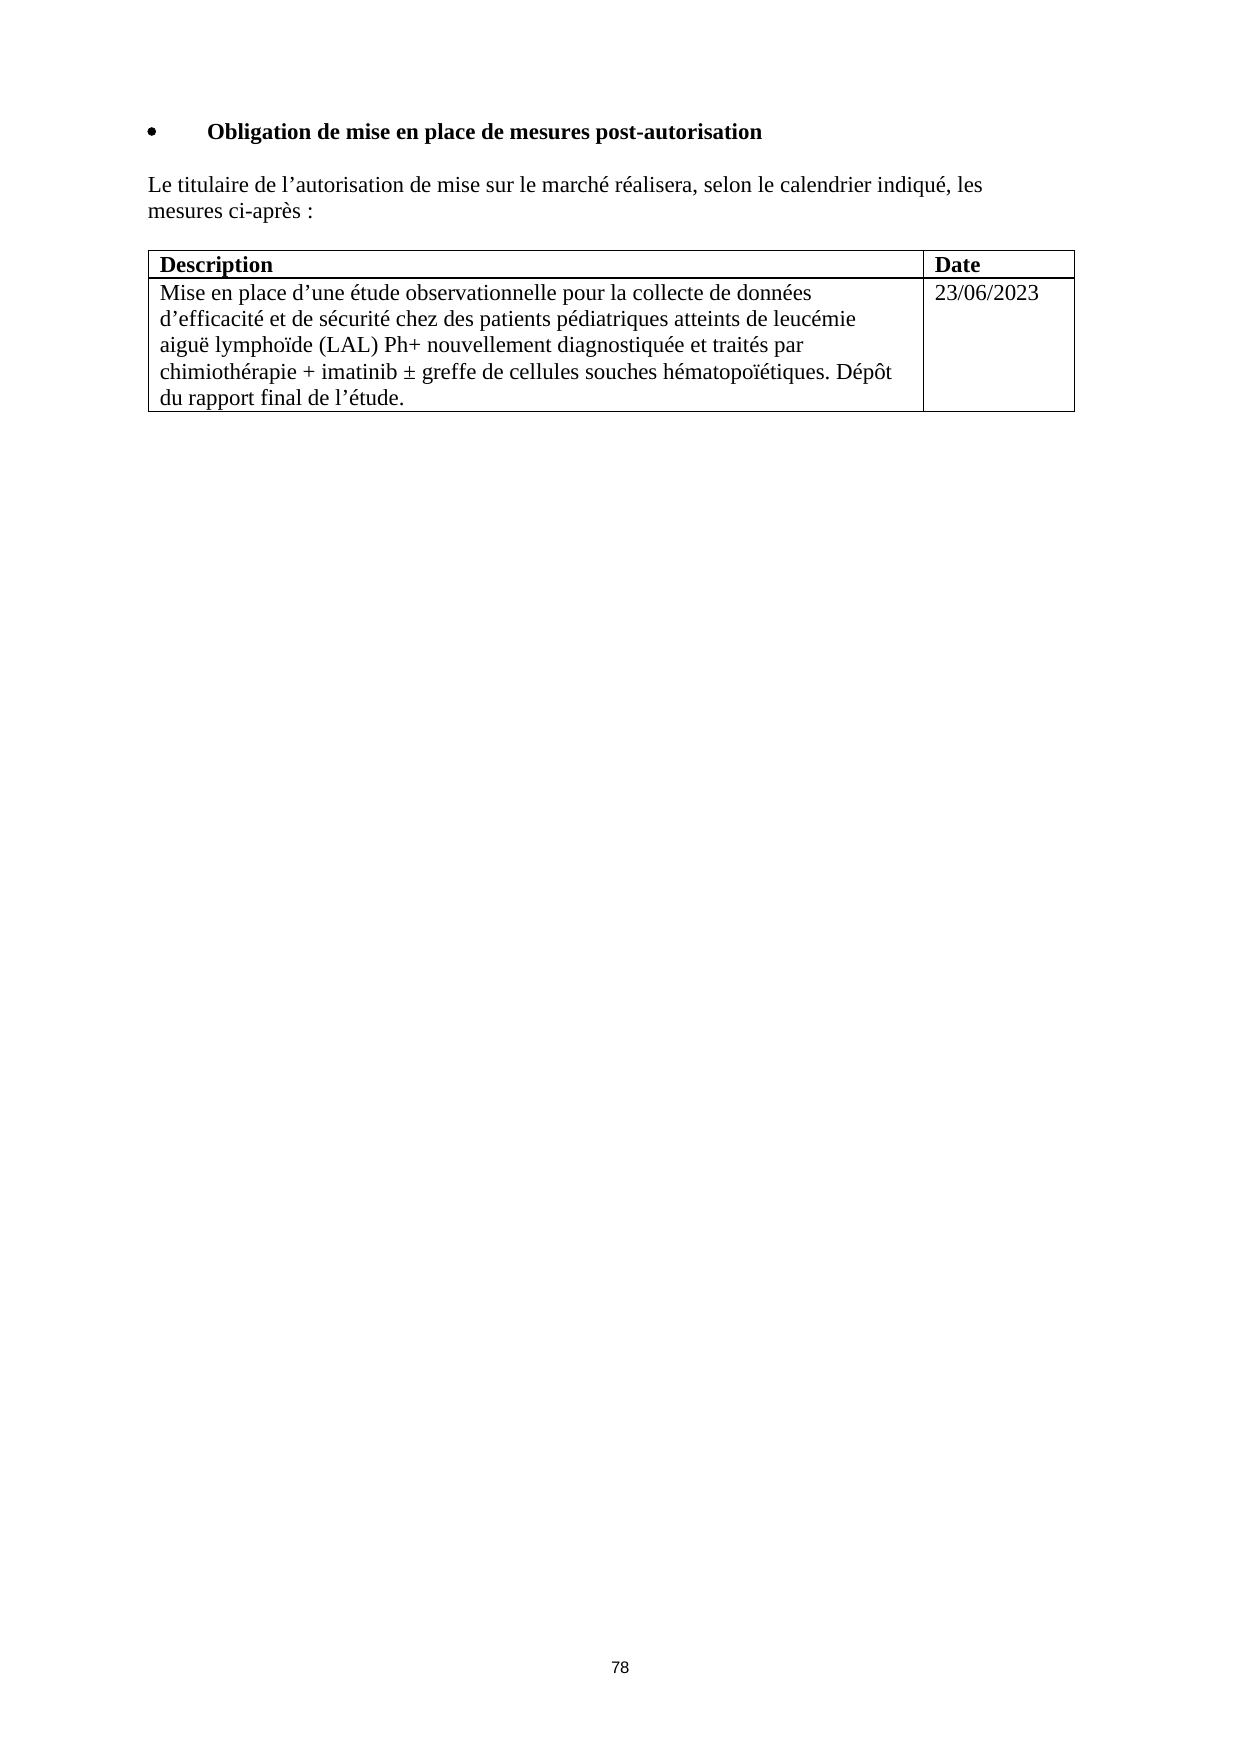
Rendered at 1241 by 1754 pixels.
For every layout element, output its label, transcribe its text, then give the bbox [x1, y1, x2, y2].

table_cell Mise en place d’une étude observationnelle pour la collecte de données d’efficacité et de sécurité chez des patients pédiatriques atteints de leucémie aiguë lymphoïde (LAL) Ph+ nouvellement diagnostiquée et traités par chimiothérapie + imatinib ± greffe de cellules souches hématopoïétiques. Dépôt du rapport final de l’étude. [149, 279, 923, 411]
table_cell 23/06/2023 [924, 279, 1074, 411]
list Obligation de mise en place de mesures post-autorisation [148, 118, 1092, 144]
text Le titulaire de l’autorisation de mise sur le marché réalisera, selon le calendrier indiqué, les mesures ci-après : [148, 171, 1033, 223]
table_header Description [149, 251, 923, 277]
table_header Date [924, 251, 1074, 277]
